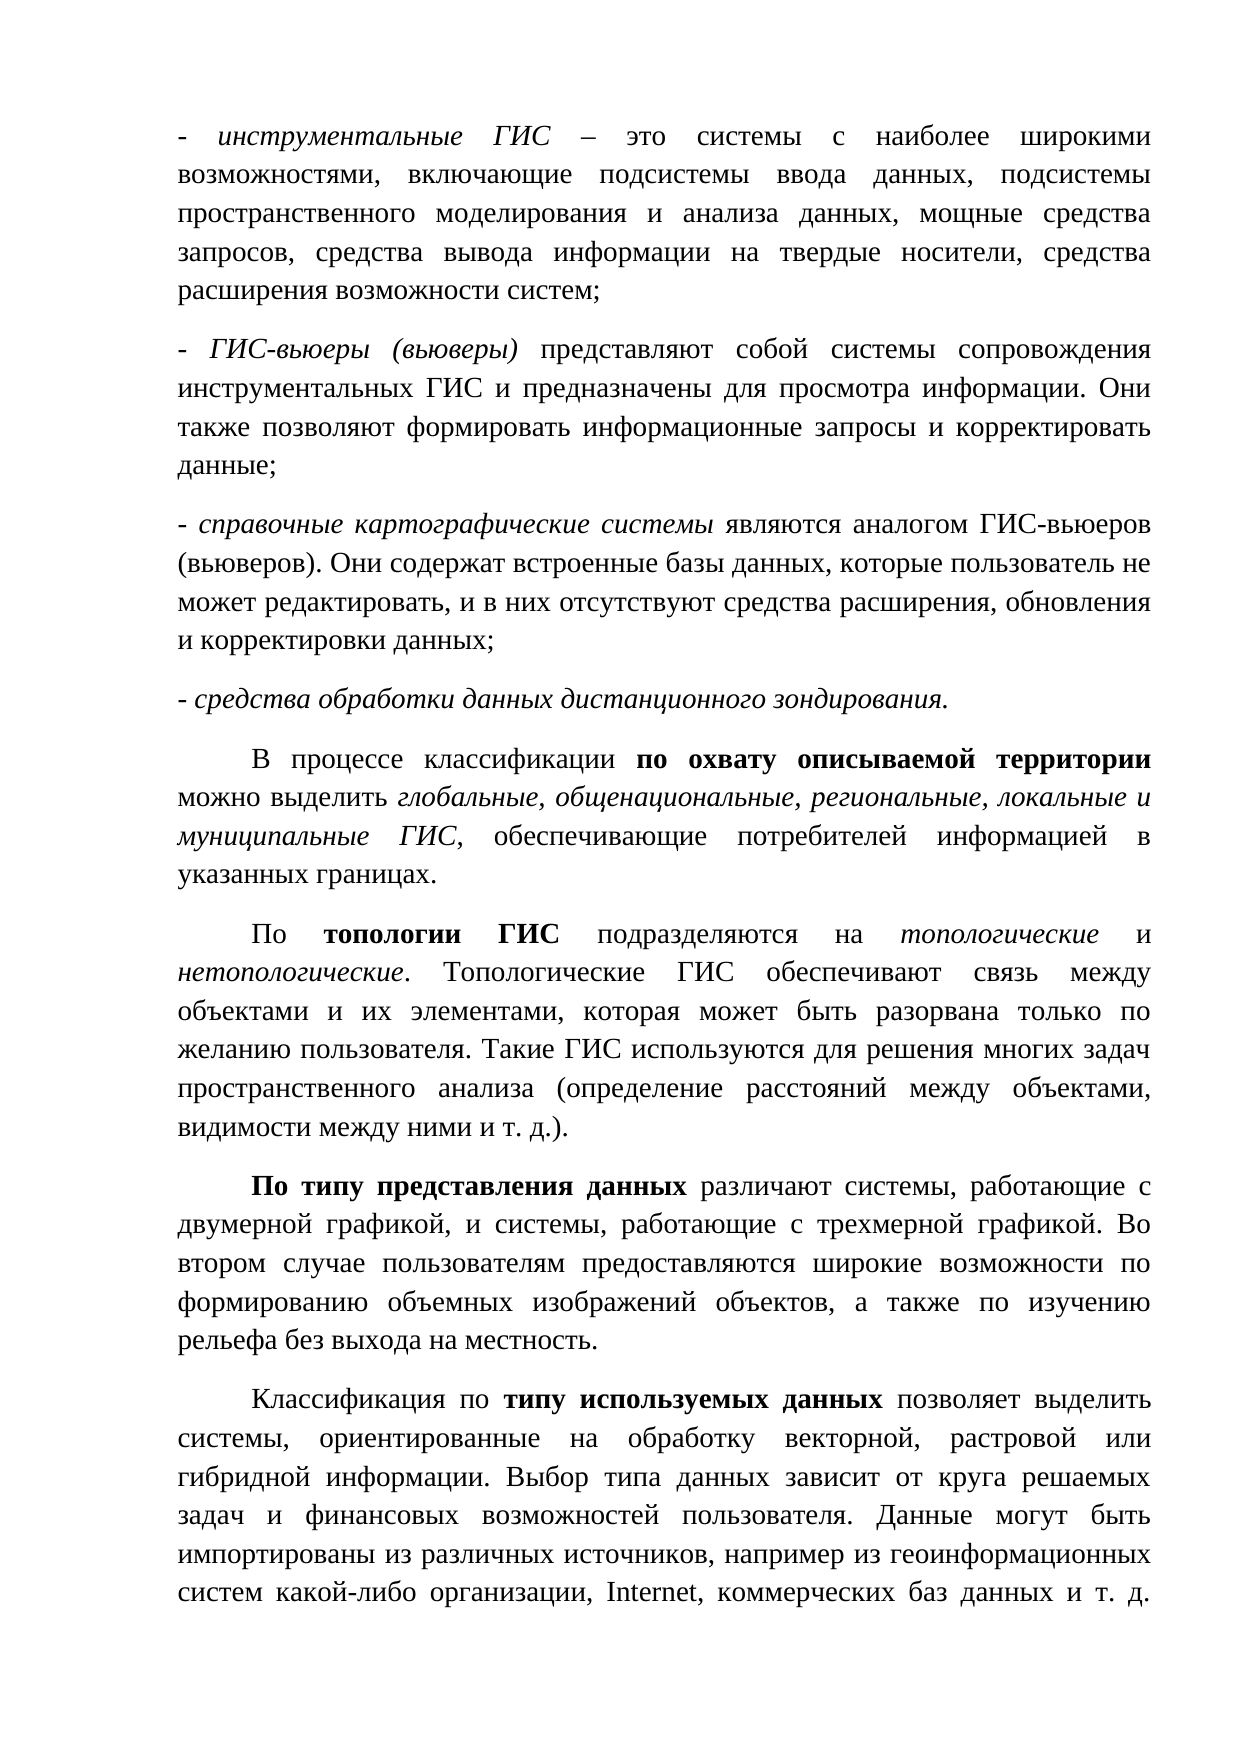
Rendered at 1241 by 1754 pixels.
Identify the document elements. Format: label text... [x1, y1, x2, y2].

text - ГИС-вьюеры (вьюверы) представляют собой системы сопровождения инструментальных ГИС и предназначены для просмотра информации. Они также позволяют формировать информационные запросы и корректировать данные; [177, 332, 1152, 481]
text - средства обработки данных дистанционного зондирования. [177, 682, 1152, 715]
text По топологии ГИС подразделяются на топологические и нетопологические. Топологические ГИС обеспечивают связь между объектами и их элементами, которая может быть разорвана только по желанию пользователя. Такие ГИС используются для решения многих задач пространственного анализа (определение расстояний между объектами, видимости между ними и т. д.). [177, 916, 1152, 1142]
text - справочные картографические системы являются аналогом ГИС-вьюеров (вьюверов). Они содержат встроенные базы данных, которые пользователь не может редактировать, и в них отсутствуют средства расширения, обновления и корректировки данных; [177, 507, 1152, 656]
text - инструментальные ГИС – это системы с наиболее широкими возможностями, включающие подсистемы ввода данных, подсистемы пространственного моделирования и анализа данных, мощные средства запросов, средства вывода информации на твердые носители, средства расширения возможности систем; [177, 118, 1152, 306]
text По типу представления данных различают системы, работающие с двумерной графикой, и системы, работающие с трехмерной графикой. Во втором случае пользователям предоставляются широкие возможности по формированию объемных изображений объектов, а также по изучению рельефа без выхода на местность. [177, 1168, 1152, 1356]
text В процессе классификации по охвату описываемой территории можно выделить глобальные, общенациональные, региональные, локальные и муниципальные ГИС, обеспечивающие потребителей информацией в указанных границах. [177, 741, 1152, 890]
